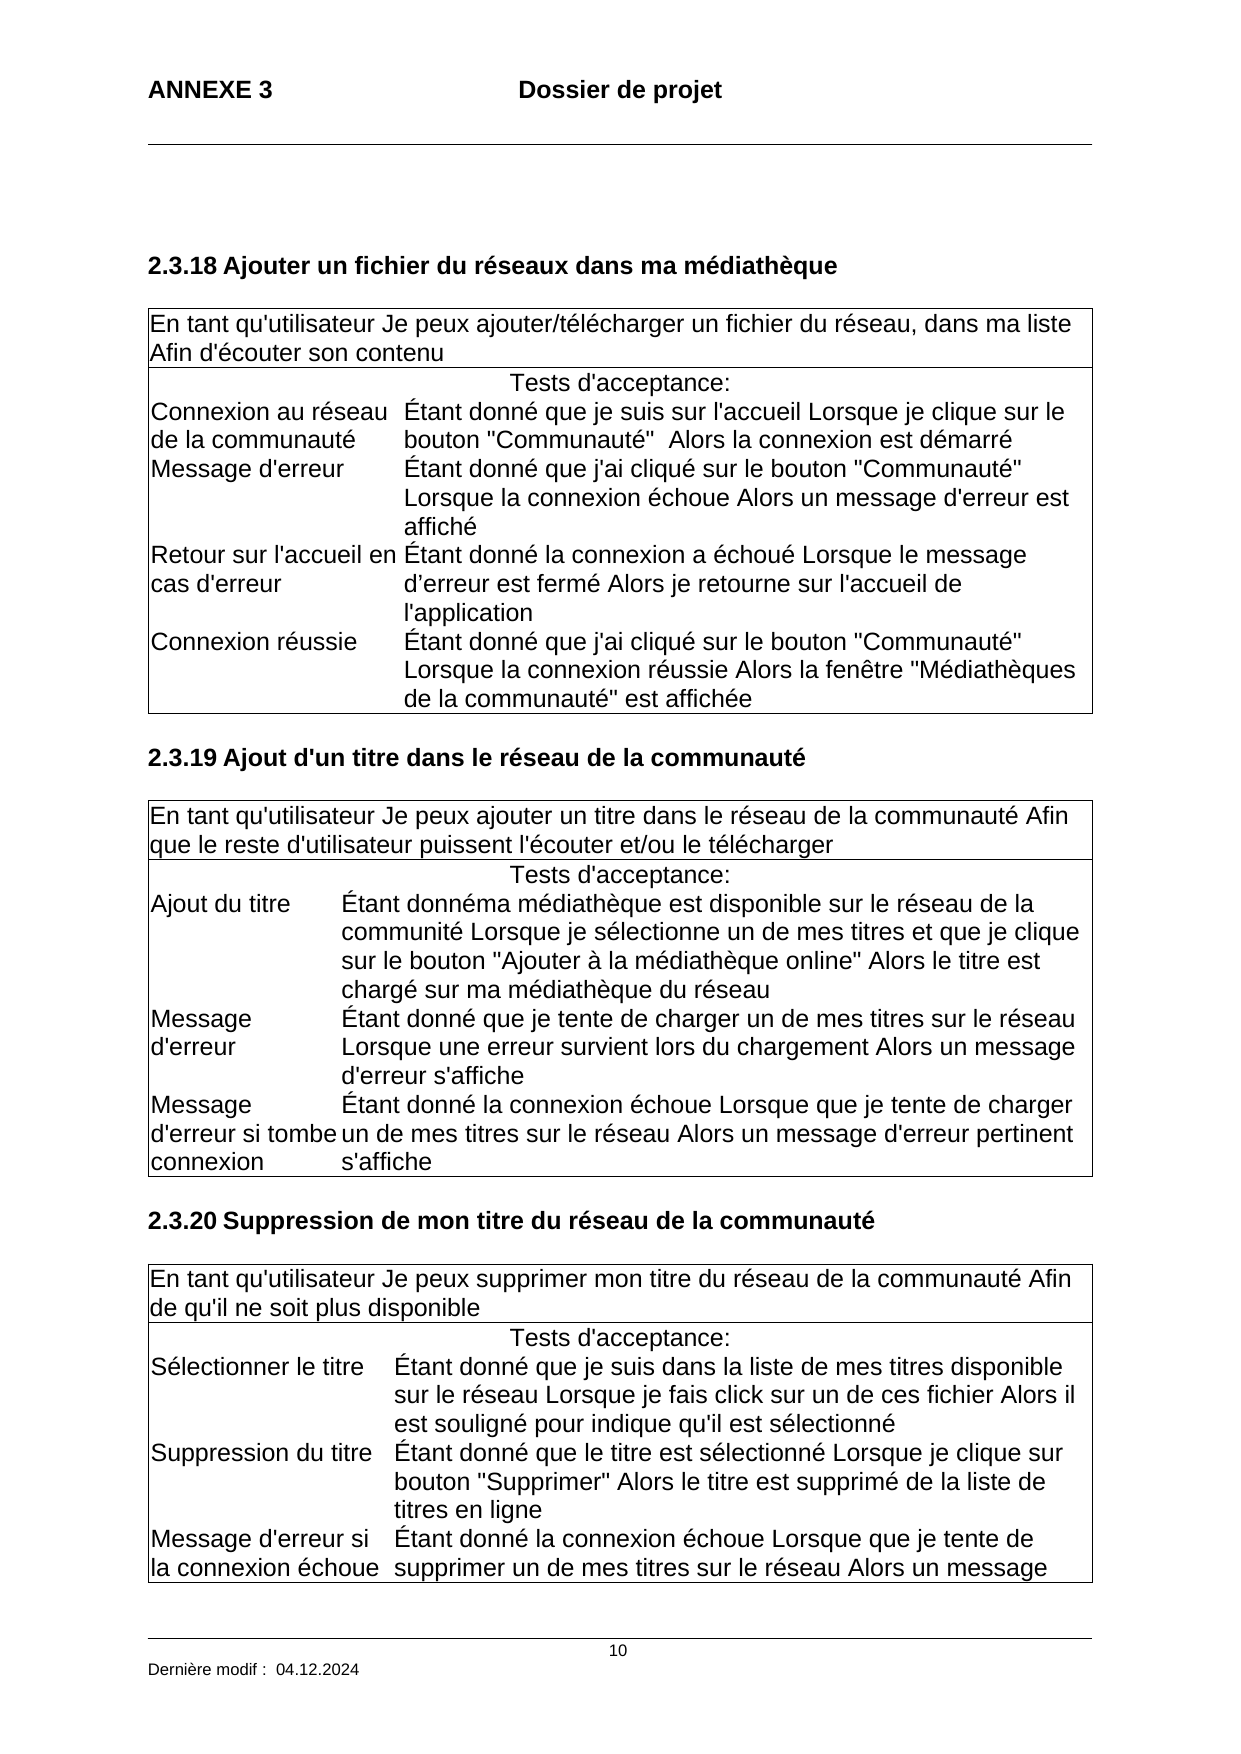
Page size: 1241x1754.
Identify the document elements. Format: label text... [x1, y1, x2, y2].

table_header En tant qu'utilisateur Je peux ajouter/télécharger un fichier du réseau, dans ma liste Afin d'écouter son contenu [149, 309, 1092, 367]
table_cell Tests d'acceptance: [149, 860, 1092, 1176]
table_cell Tests d'acceptance: [149, 368, 1092, 713]
table_header En tant qu'utilisateur Je peux supprimer mon titre du réseau de la communauté Afin de qu'il ne soit plus disponible [149, 1265, 1092, 1322]
table_cell Tests d'acceptance: [149, 1323, 1092, 1582]
subtitle Ajout d'un titre dans le réseau de la communauté [148, 743, 1092, 771]
subtitle Ajouter un fichier du réseaux dans ma médiathèque [148, 251, 1092, 279]
table_header En tant qu'utilisateur Je peux ajouter un titre dans le réseau de la communauté Afin que le reste d'utilisateur puissent l'écouter et/ou le télécharger [149, 801, 1092, 859]
subtitle Suppression de mon titre du réseau de la communauté [148, 1206, 1092, 1235]
